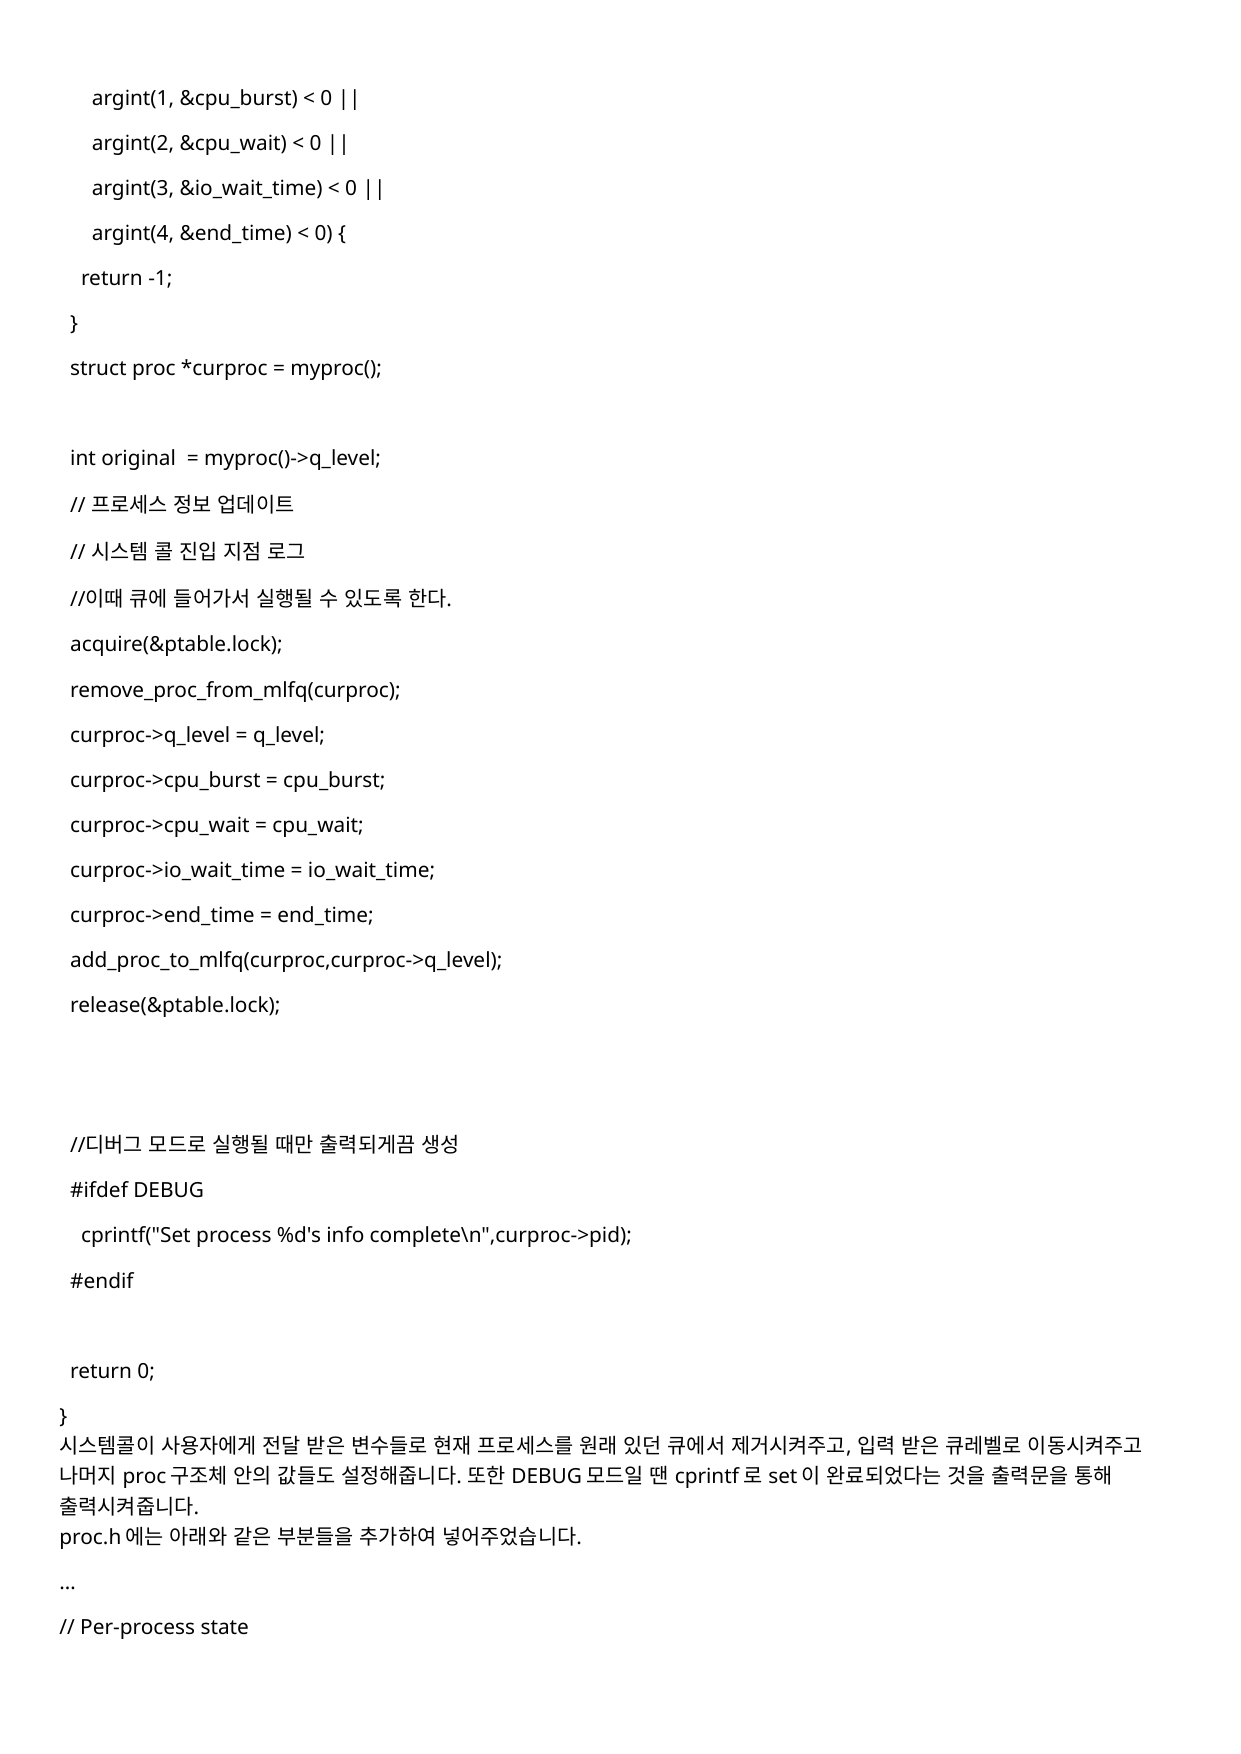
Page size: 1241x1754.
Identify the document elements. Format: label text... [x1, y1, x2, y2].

text … [59, 1567, 1181, 1596]
text argint(1, &cpu_burst) < 0 || [59, 83, 1181, 111]
text argint(3, &io_wait_time) < 0 || [59, 173, 1181, 201]
text //이때 큐에 들어가서 실행될 수 있도록 한다. [59, 583, 1181, 613]
text remove_proc_from_mlfq(curproc); [59, 675, 1181, 703]
text release(&ptable.lock); [59, 990, 1181, 1019]
text add_proc_to_mlfq(curproc,curproc->q_level); [59, 945, 1181, 974]
text curproc->io_wait_time = io_wait_time; [59, 855, 1181, 883]
text // 프로세스 정보 업데이트 [59, 489, 1181, 519]
text } 시스템콜이 사용자에게 전달 받은 변수들로 현재 프로세스를 원래 있던 큐에서 제거시켜주고, 입력 받은 큐레벨로 이동시켜주고 나머지 proc구조체 안의 값들도 설정해줍니다. 또한 DEBUG모드일 땐 cprintf로 set이 완료되었다는 것을 출력문을 통해 출력시켜줍니다. proc.h에는 아래와 같은 부분들을 추가하여 넣어주었습니다. [59, 1401, 1181, 1551]
text cprintf("Set process %d's info complete\n",curproc->pid); [59, 1221, 1181, 1249]
text curproc->q_level = q_level; [59, 720, 1181, 748]
text #ifdef DEBUG [59, 1176, 1181, 1204]
text } [59, 308, 1181, 337]
text argint(4, &end_time) < 0) { [59, 218, 1181, 246]
text struct proc *curproc = myproc(); [59, 353, 1181, 382]
text // Per-process state [59, 1612, 1181, 1641]
text #endif [59, 1266, 1181, 1294]
text // 시스템 콜 진입 지점 로그 [59, 536, 1181, 566]
text return 0; [59, 1356, 1181, 1384]
text argint(2, &cpu_wait) < 0 || [59, 128, 1181, 156]
text acquire(&ptable.lock); [59, 629, 1181, 658]
text return -1; [59, 263, 1181, 292]
text //디버그 모드로 실행될 때만 출력되게끔 생성 [59, 1128, 1181, 1159]
text curproc->end_time = end_time; [59, 900, 1181, 929]
text int original = myproc()->q_level; [59, 443, 1181, 472]
text curproc->cpu_burst = cpu_burst; [59, 765, 1181, 793]
text curproc->cpu_wait = cpu_wait; [59, 810, 1181, 838]
